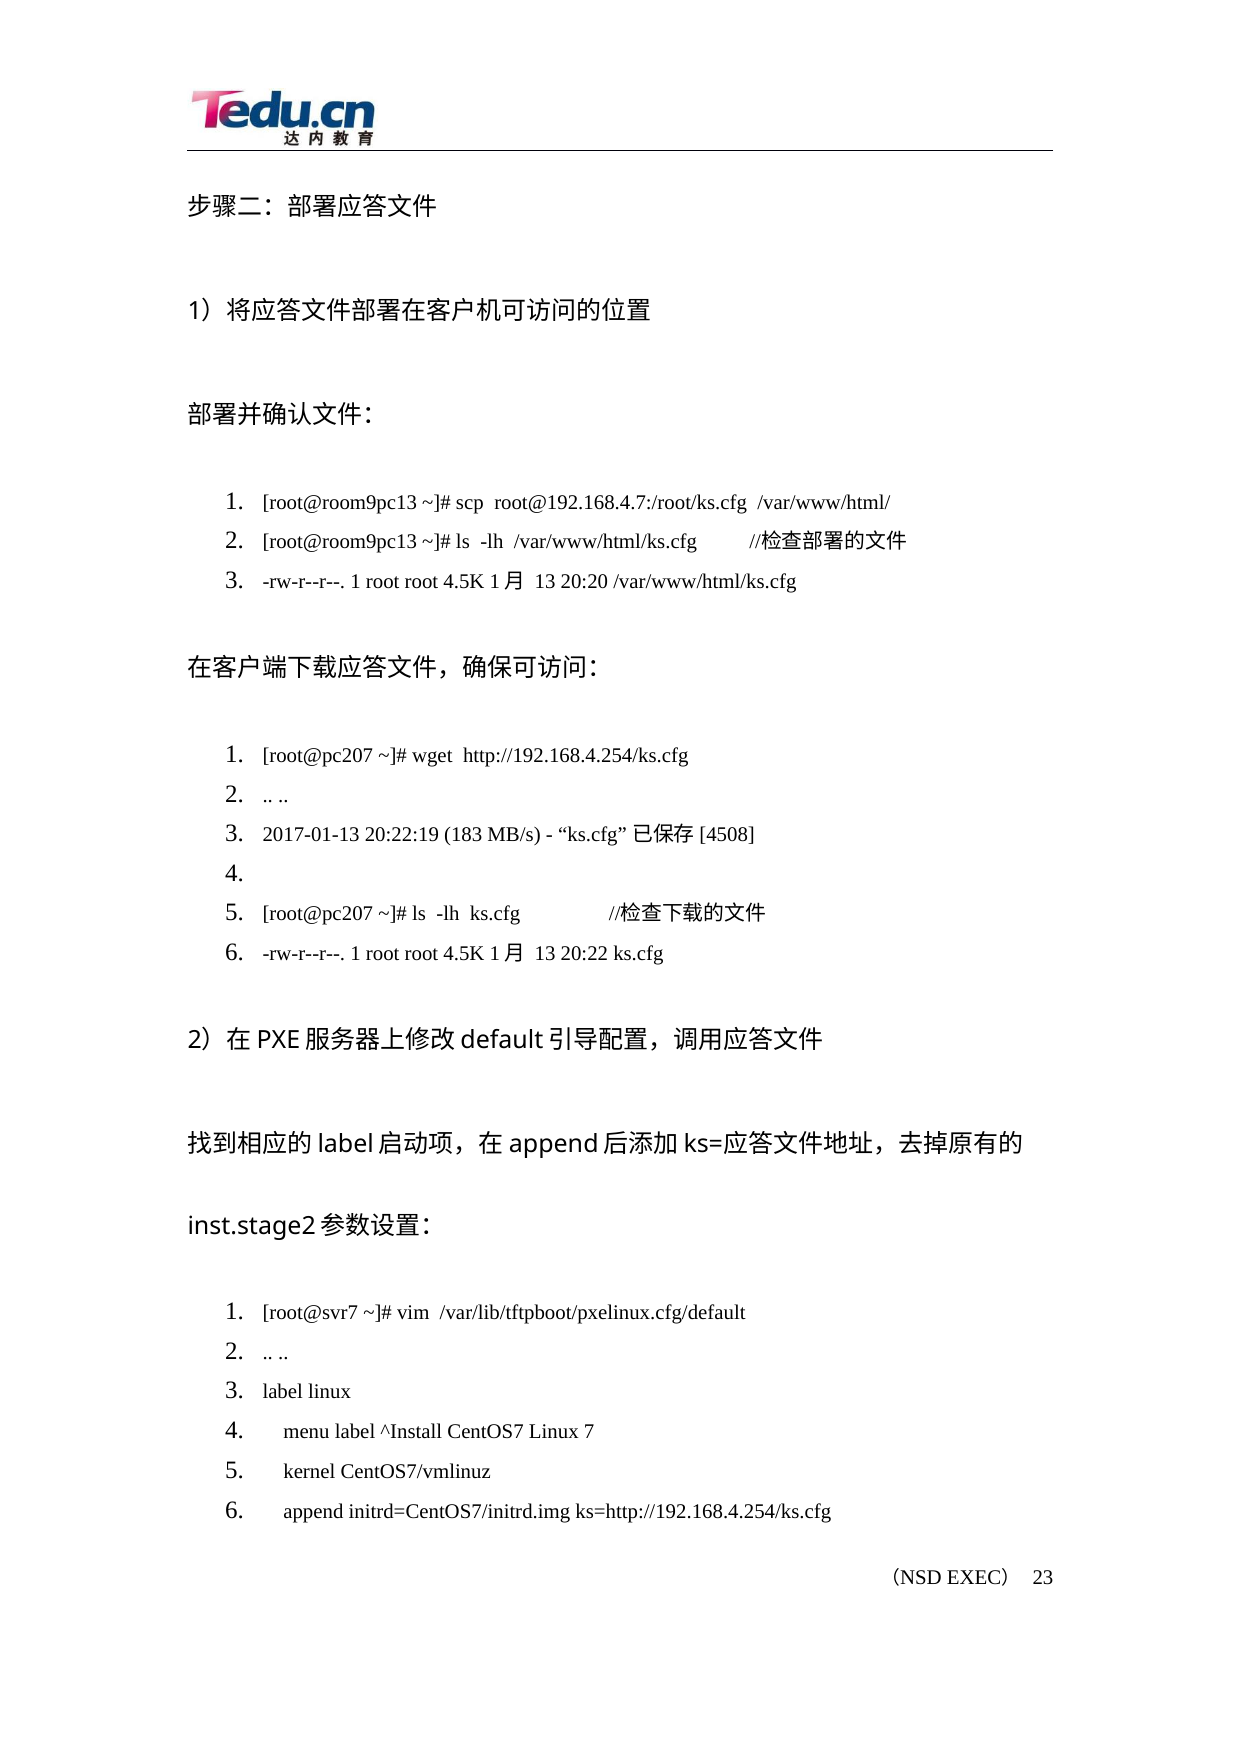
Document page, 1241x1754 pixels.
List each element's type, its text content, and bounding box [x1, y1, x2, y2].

picture [187, 88, 379, 148]
list [root@room9pc13 ~]# ls -lh /var/www/html/ks.cfg //检查部署的文件 [225, 523, 1053, 557]
list -rw-r--r--. 1 root root 4.5K 1月 13 20:20 /var/www/html/ks.cfg [225, 563, 1053, 597]
text 部署并确认文件： [187, 379, 1053, 447]
list .. .. [225, 776, 1053, 810]
text 2）在PXE服务器上修改default引导配置，调用应答文件 [187, 1004, 1053, 1072]
list 2017-01-13 20:22:19 (183 MB/s) - “ks.cfg” 已保存 [4508] [225, 816, 1053, 850]
text 在客户端下载应答文件，确保可访问： [187, 632, 1053, 700]
list -rw-r--r--. 1 root root 4.5K 1月 13 20:22 ks.cfg [225, 934, 1053, 968]
list append initrd=CentOS7/initrd.img ks=http://192.168.4.254/ks.cfg [225, 1492, 1053, 1526]
list [root@svr7 ~]# vim /var/lib/tftpboot/pxelinux.cfg/default [225, 1294, 1053, 1328]
list [root@room9pc13 ~]# scp root@192.168.4.7:/root/ks.cfg /var/www/html/ [225, 483, 1053, 517]
list [root@pc207 ~]# ls -lh ks.cfg //检查下载的文件 [225, 894, 1053, 928]
text 步骤二：部署应答文件 [187, 170, 1053, 238]
list .. .. [225, 1333, 1053, 1367]
text 找到相应的label启动项，在append后添加ks=应答文件地址，去掉原有的inst.stage2参数设置： [187, 1108, 1053, 1257]
text 1）将应答文件部署在客户机可访问的位置 [187, 275, 1053, 343]
list menu label ^Install CentOS7 Linux 7 [225, 1413, 1053, 1447]
list label linux [225, 1373, 1053, 1407]
list kernel CentOS7/vmlinuz [225, 1452, 1053, 1486]
list [root@pc207 ~]# wget http://192.168.4.254/ks.cfg [225, 736, 1053, 770]
